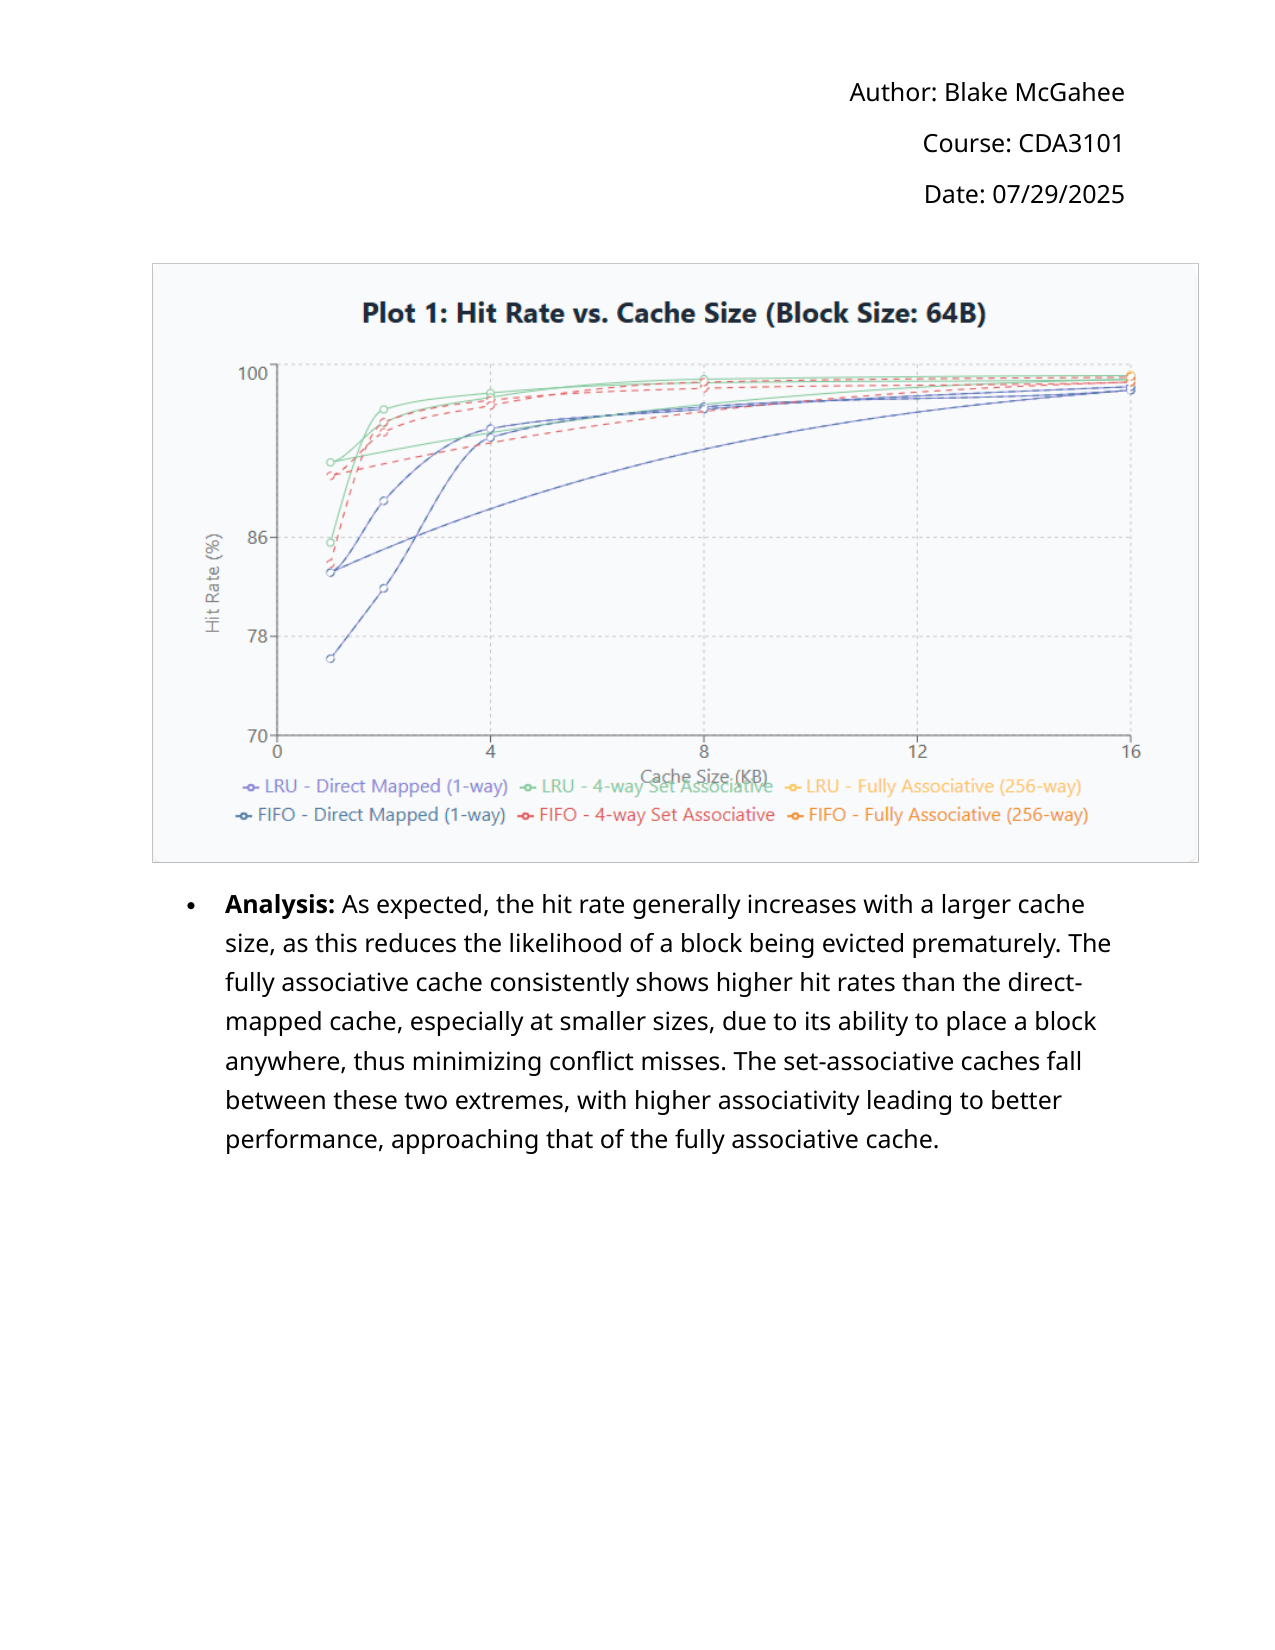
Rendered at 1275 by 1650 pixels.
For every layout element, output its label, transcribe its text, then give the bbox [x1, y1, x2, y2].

picture [150, 261, 1201, 865]
list Analysis: As expected, the hit rate generally increases with a larger cache size, as this reduces the likelihood of a block being evicted prematurely. The fully associative cache consistently shows higher hit rates than the direct-mapped cache, especially at smaller sizes, due to its ability to place a block anywhere, thus minimizing conflict misses. The set-associative caches fall between these two extremes, with higher associativity leading to better performance, approaching that of the fully associative cache. [187, 886, 1125, 1156]
